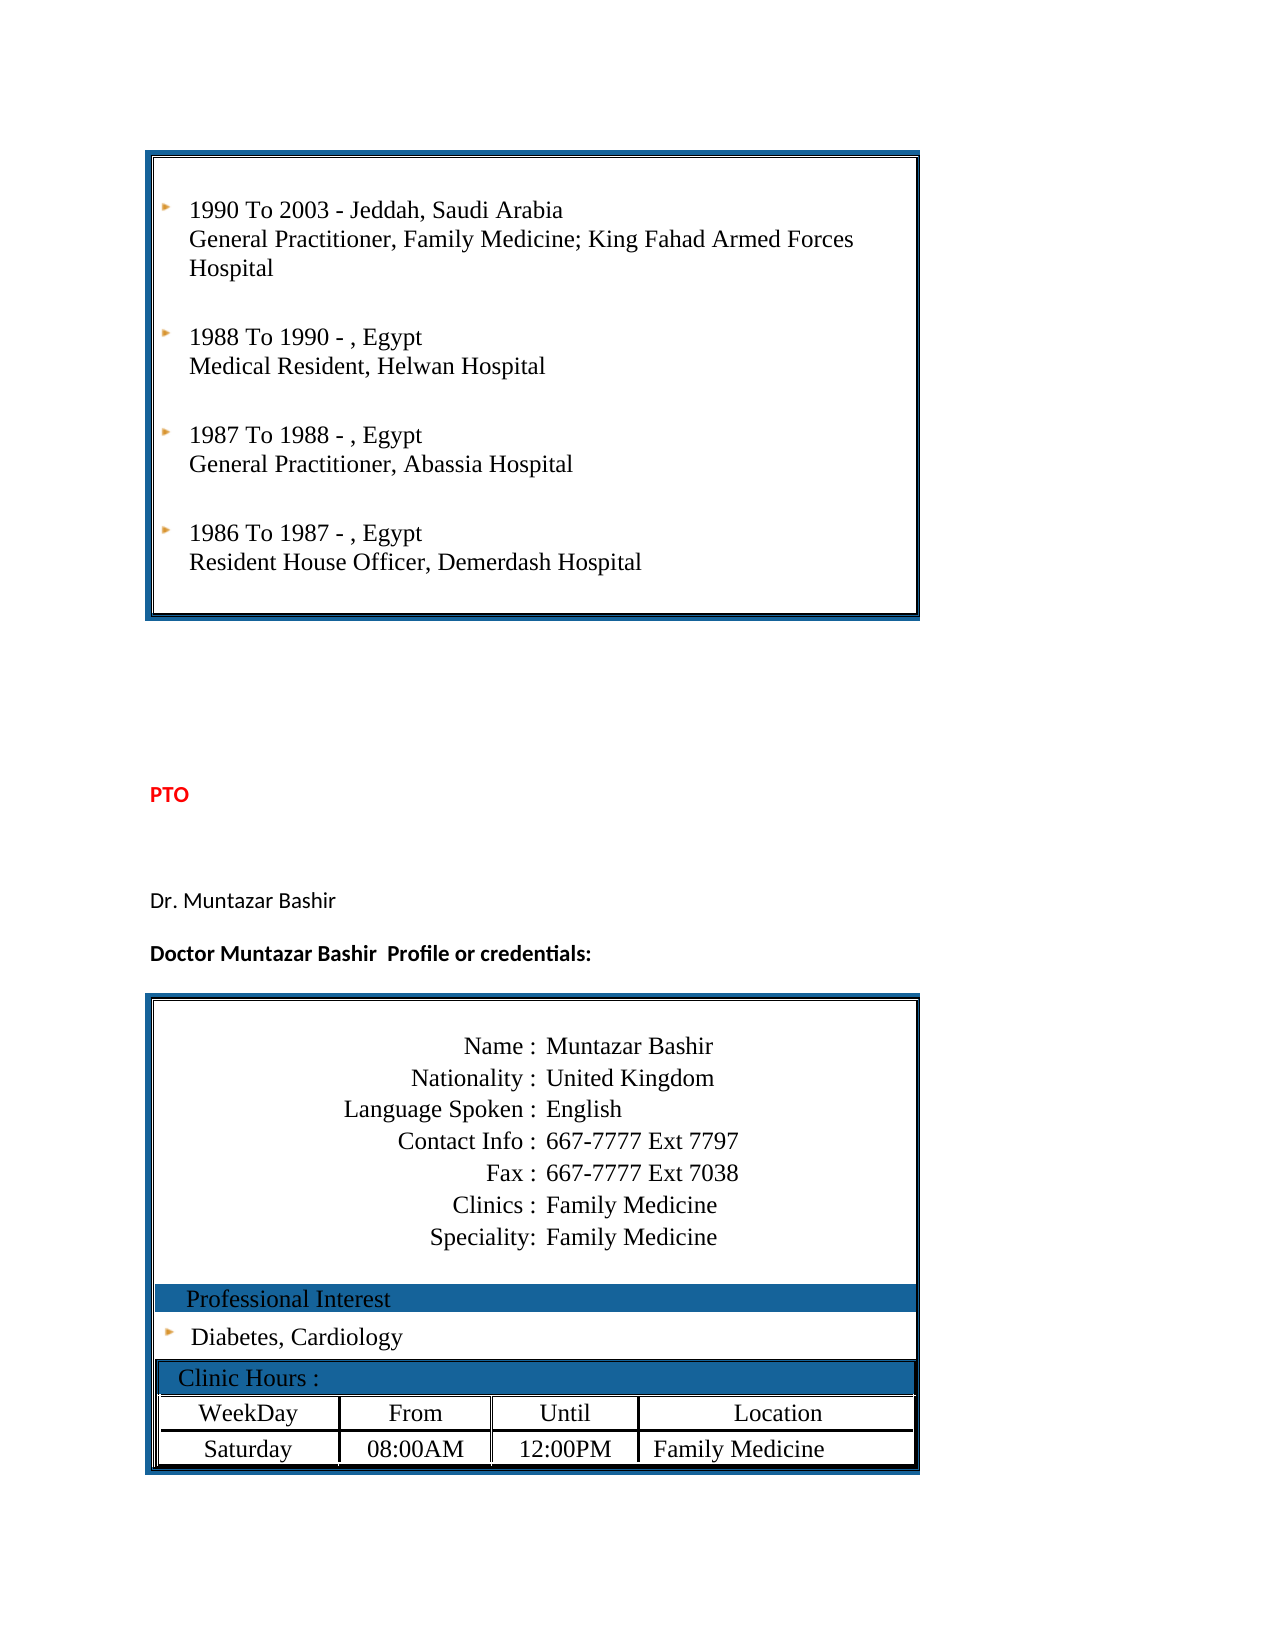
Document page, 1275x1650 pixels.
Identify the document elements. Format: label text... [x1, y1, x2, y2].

table_header [145, 993, 920, 1475]
picture [157, 195, 175, 221]
text PTO [150, 780, 1125, 808]
picture [160, 1320, 178, 1346]
table_header [145, 150, 920, 621]
picture [157, 322, 175, 347]
picture [157, 420, 175, 446]
text Dr. Muntazar Bashir [150, 886, 1125, 914]
text Doctor Muntazar Bashir Profile or credentials: [150, 939, 1125, 967]
picture [157, 518, 175, 544]
